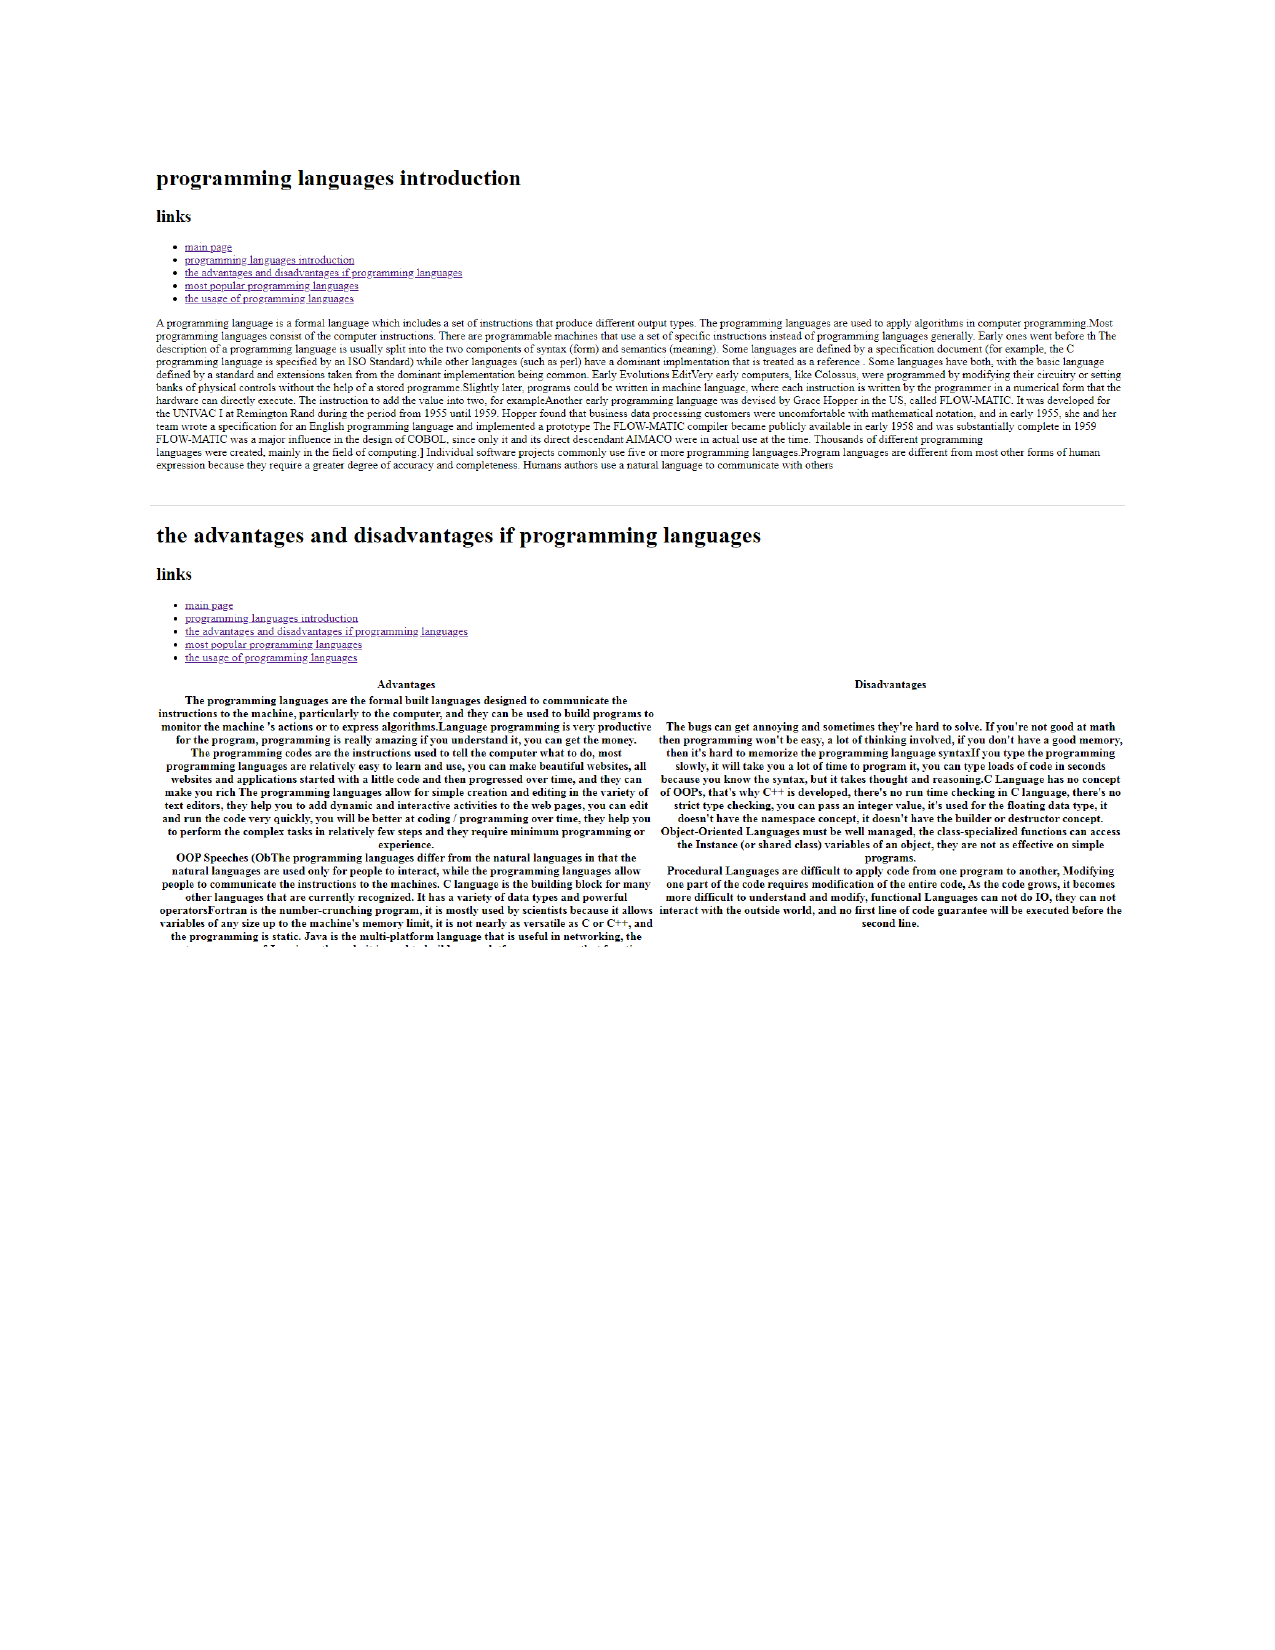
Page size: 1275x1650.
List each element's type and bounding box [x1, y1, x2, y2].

picture [150, 505, 1125, 947]
picture [150, 150, 1125, 502]
